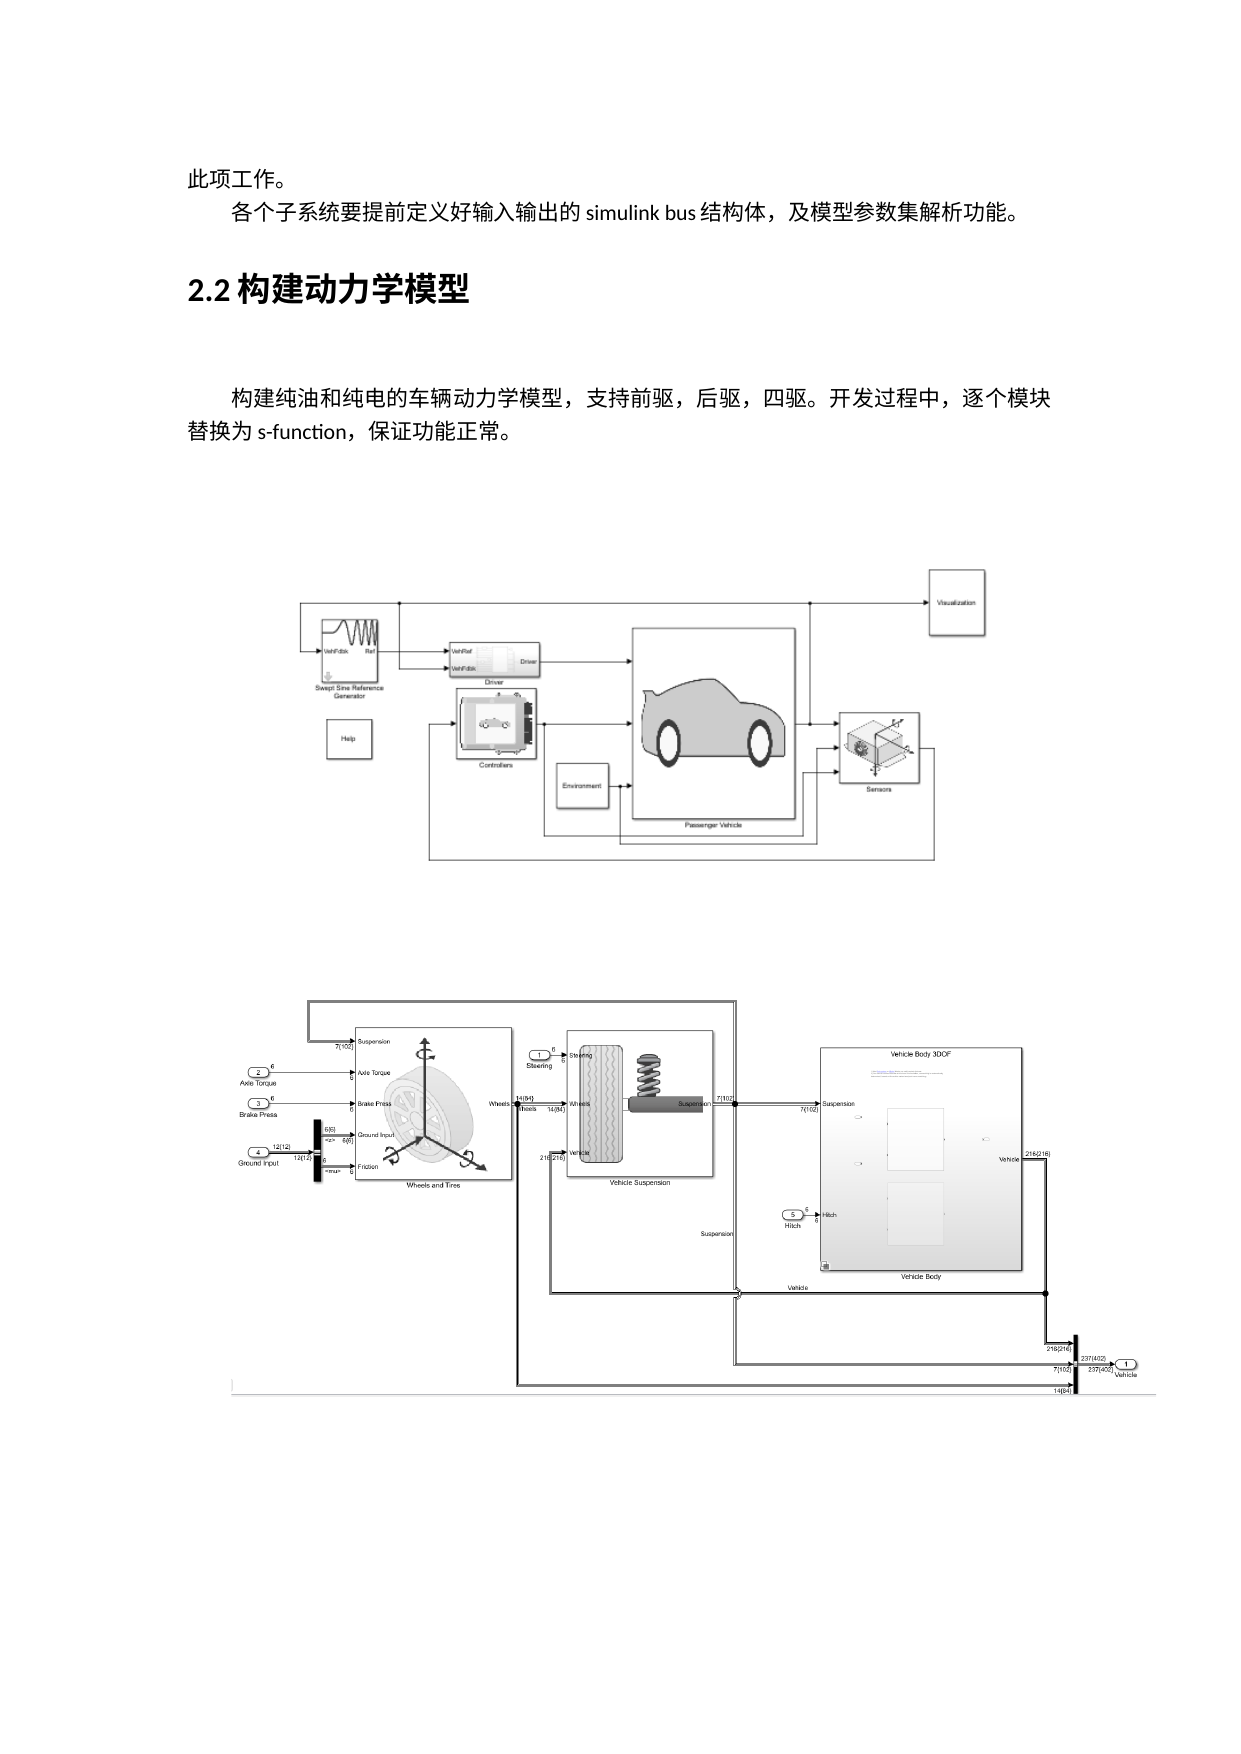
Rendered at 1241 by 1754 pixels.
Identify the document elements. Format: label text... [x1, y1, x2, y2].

text 构建纯油和纯电的车辆动力学模型，支持前驱，后驱，四驱。开发过程中，逐个模块替换为s-function，保证功能正常。 [187, 381, 1053, 446]
picture [231, 965, 1157, 1397]
text 各个子系统要提前定义好输入输出的simulink bus结构体，及模型参数集解析功能。 [187, 194, 1053, 227]
subtitle 2.2 构建动力学模型 [187, 254, 1053, 319]
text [187, 162, 1053, 194]
picture [231, 445, 1097, 953]
